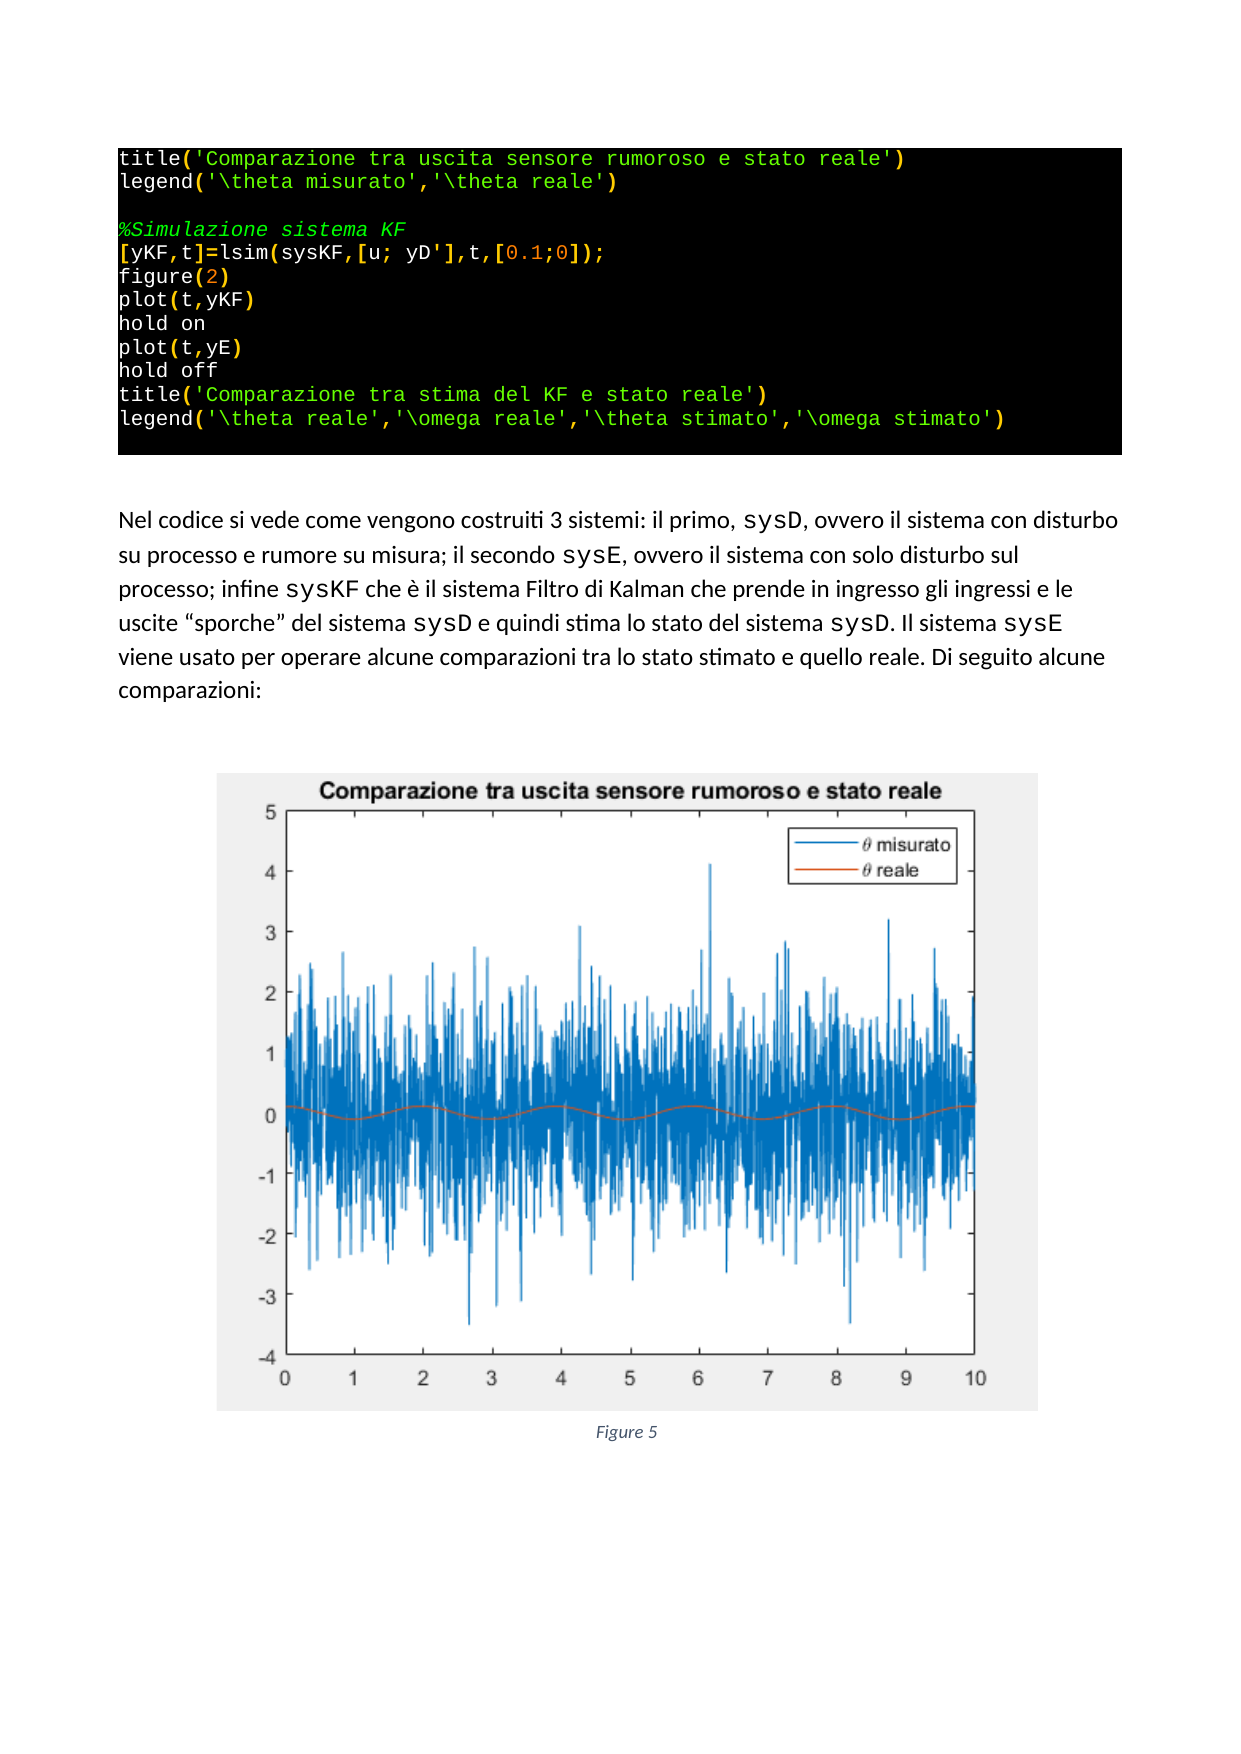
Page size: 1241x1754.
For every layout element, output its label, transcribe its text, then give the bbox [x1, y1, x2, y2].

text [yKF,t]=lsim(sysKF,[u; yD'],t,[0.1;0]); [118, 242, 1122, 266]
text figure(2) [118, 266, 1122, 289]
text legend('\theta misurato','\theta reale') [118, 171, 1122, 195]
text plot(t,yE) [118, 337, 1122, 360]
text plot(t,yKF) [118, 289, 1122, 313]
text hold off [118, 360, 1122, 384]
text title('Comparazione tra stima del KF e stato reale') [118, 384, 1122, 408]
text title('Comparazione tra uscita sensore rumoroso e stato reale') [118, 148, 1122, 171]
text Nel codice si vede come vengono costruiti 3 sistemi: il primo, sysD, ovvero il sistema con disturbo su processo e rumore su misura; il secondo sysE, ovvero il sistema con solo disturbo sul processo; infine sysKF che è il sistema Filtro di Kalman che prende in ingresso gli ingressi e le uscite “sporche” del sistema sysD e quindi stima lo stato del sistema sysD. Il sistema sysE viene usato per operare alcune comparazioni tra lo stato stimato e quello reale. Di seguito alcune comparazioni: [118, 504, 1122, 705]
text legend('\theta reale','\omega reale','\theta stimato','\omega stimato') [118, 408, 1122, 431]
text hold on [118, 313, 1122, 337]
picture [216, 773, 1038, 1411]
text %Simulazione sistema KF [118, 218, 1122, 242]
